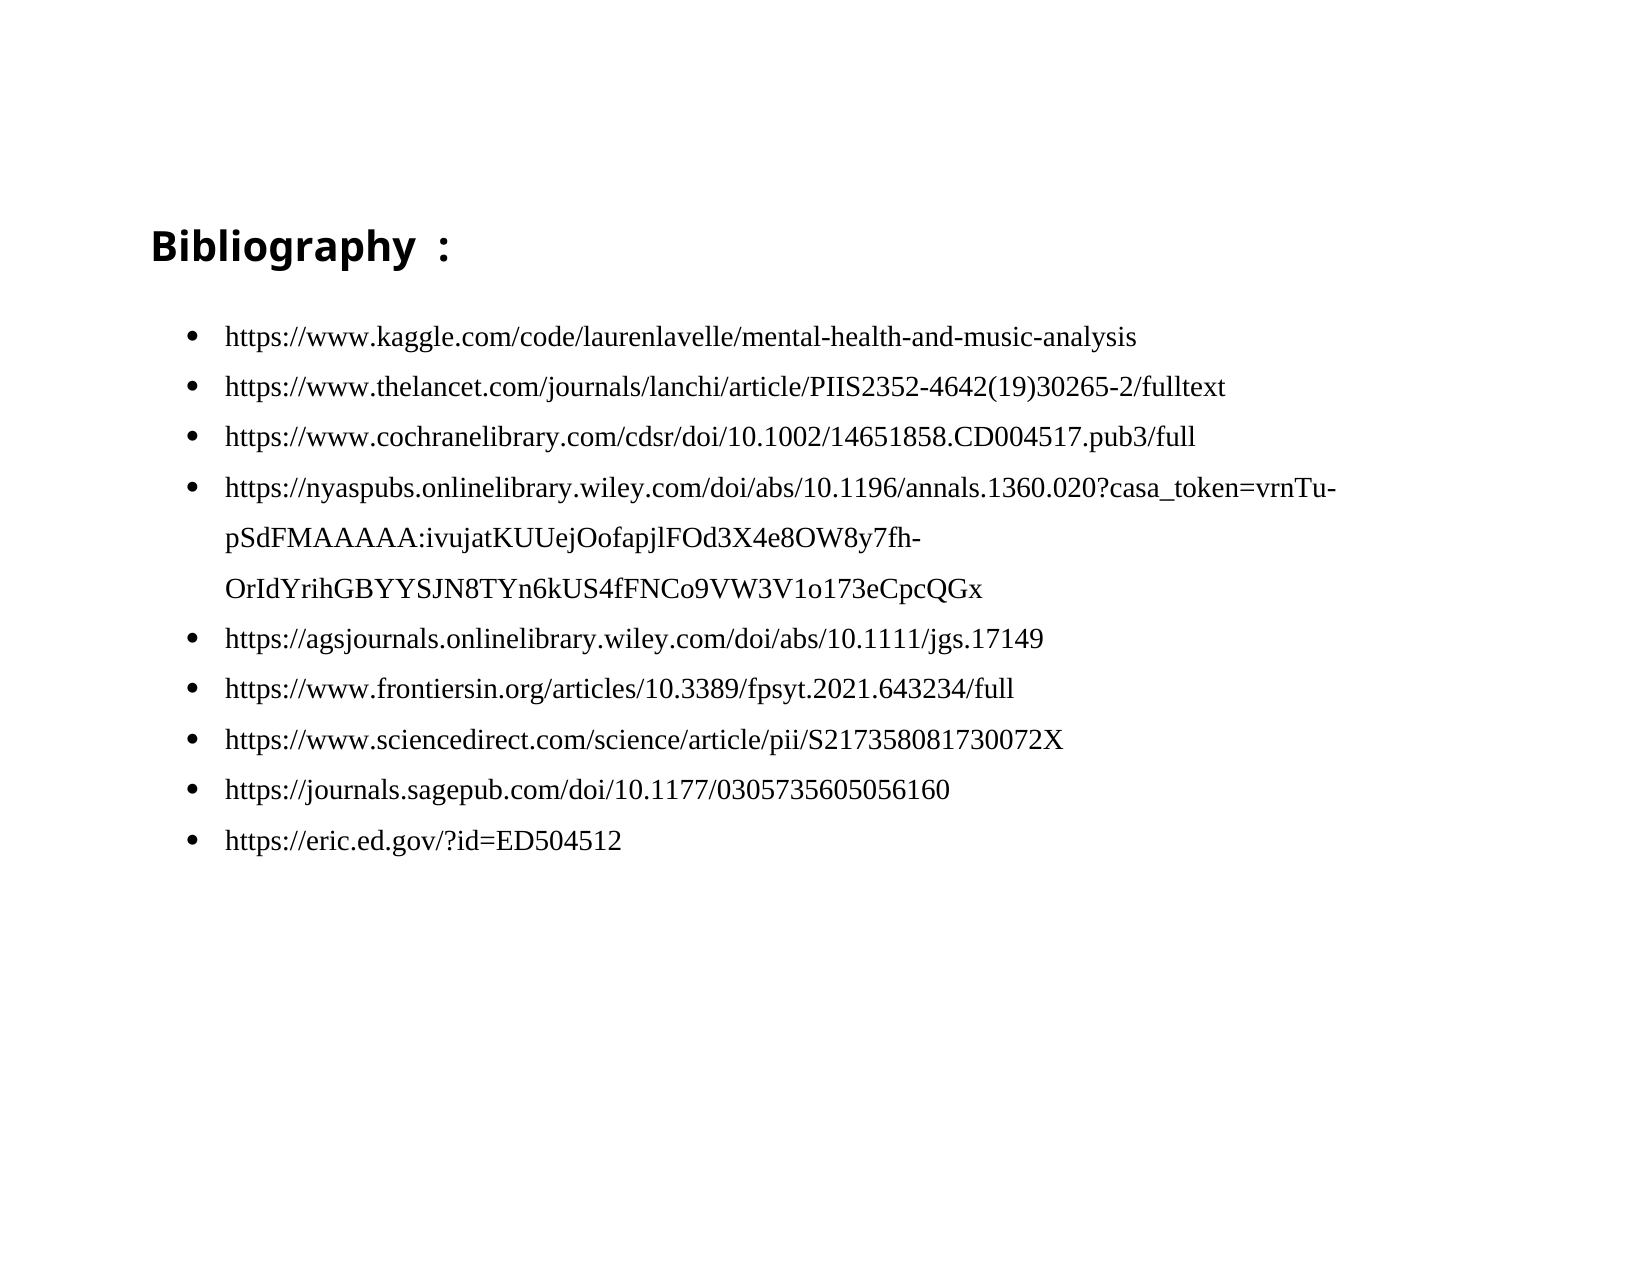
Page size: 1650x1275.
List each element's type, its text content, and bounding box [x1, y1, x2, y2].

list https://www.sciencedirect.com/science/article/pii/S217358081730072X [187, 722, 1500, 756]
list https://www.frontiersin.org/articles/10.3389/fpsyt.2021.643234/full [187, 671, 1500, 705]
list https://www.thelancet.com/journals/lanchi/article/PIIS2352-4642(19)30265-2/fulltext [187, 369, 1500, 403]
list https://journals.sagepub.com/doi/10.1177/0305735605056160 [187, 772, 1500, 806]
list https://nyaspubs.onlinelibrary.wiley.com/doi/abs/10.1196/annals.1360.020?casa_token=vrnTu-pSdFMAAAAA:ivujatKUUejOofapjlFOd3X4e8OW8y7fh-OrIdYrihGBYYSJN8TYn6kUS4fFNCo9VW3V1o173eCpcQGx [187, 470, 1500, 604]
list https://www.cochranelibrary.com/cdsr/doi/10.1002/14651858.CD004517.pub3/full [187, 419, 1500, 453]
list https://eric.ed.gov/?id=ED504512 [187, 823, 1500, 856]
text Bibliography : [150, 217, 1500, 274]
list https://www.kaggle.com/code/laurenlavelle/mental-health-and-music-analysis [187, 319, 1500, 352]
list https://agsjournals.onlinelibrary.wiley.com/doi/abs/10.1111/jgs.17149 [187, 621, 1500, 655]
